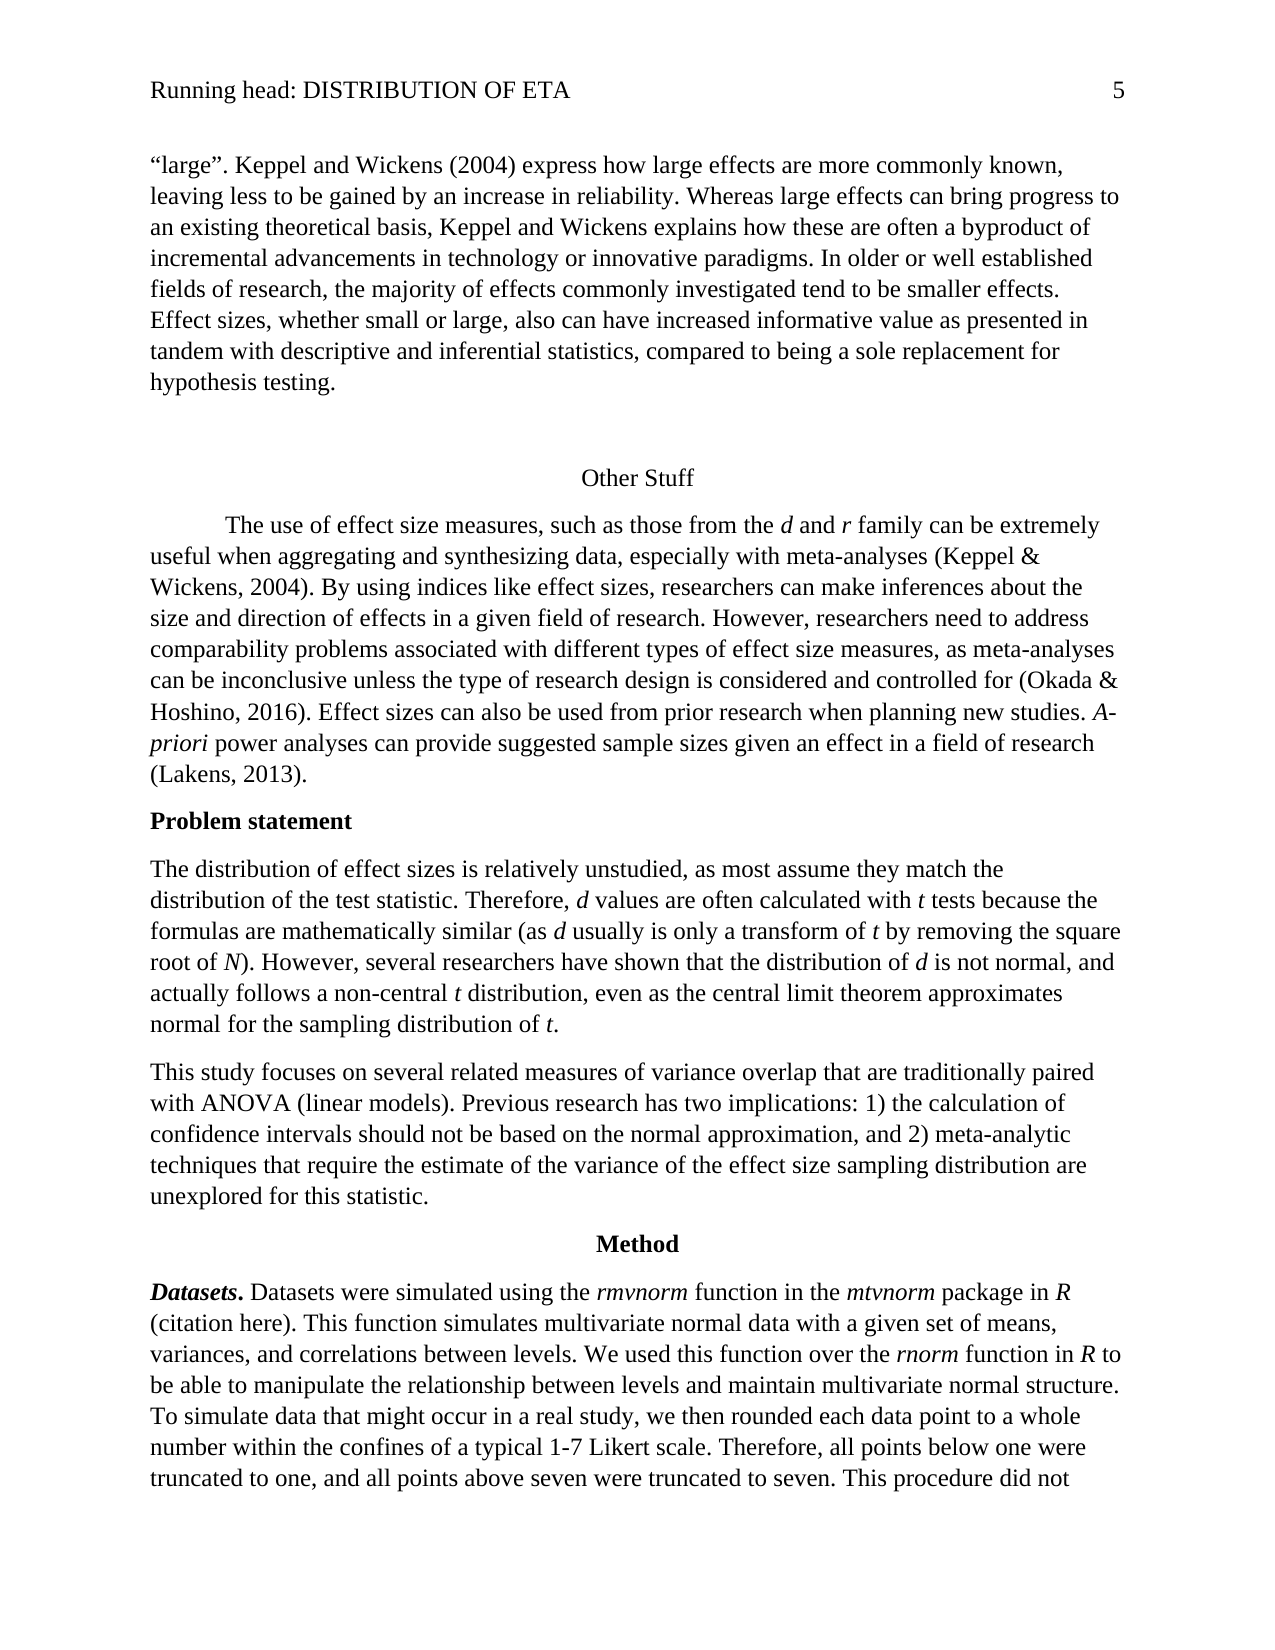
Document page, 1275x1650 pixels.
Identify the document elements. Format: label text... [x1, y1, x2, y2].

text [150, 150, 1125, 396]
text Other Stuff [150, 463, 1125, 491]
text Method [150, 1229, 1125, 1258]
text This study focuses on several related measures of variance overlap that are traditionally paired with ANOVA (linear models). Previous research has two implications: 1) the calculation of confidence intervals should not be based on the normal approximation, and 2) meta-analytic techniques that require the estimate of the variance of the effect size sampling distribution are unexplored for this statistic. [150, 1057, 1125, 1210]
text The use of effect size measures, such as those from the d and r family can be extremely useful when aggregating and synthesizing data, especially with meta-analyses (Keppel & Wickens, 2004). By using indices like effect sizes, researchers can make inferences about the size and direction of effects in a given field of research. However, researchers need to address comparability problems associated with different types of effect size measures, as meta-analyses can be inconclusive unless the type of research design is considered and controlled for (Okada & Hoshino, 2016). Effect sizes can also be used from prior research when planning new studies. A-priori power analyses can provide suggested sample sizes given an effect in a field of research (Lakens, 2013). [150, 510, 1125, 787]
text Problem statement [150, 806, 1125, 835]
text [150, 1277, 1125, 1492]
text The distribution of effect sizes is relatively unstudied, as most assume they match the distribution of the test statistic. Therefore, d values are often calculated with t tests because the formulas are mathematically similar (as d usually is only a transform of t by removing the square root of N). However, several researchers have shown that the distribution of d is not normal, and actually follows a non-central t distribution, even as the central limit theorem approximates normal for the sampling distribution of t. [150, 854, 1125, 1038]
